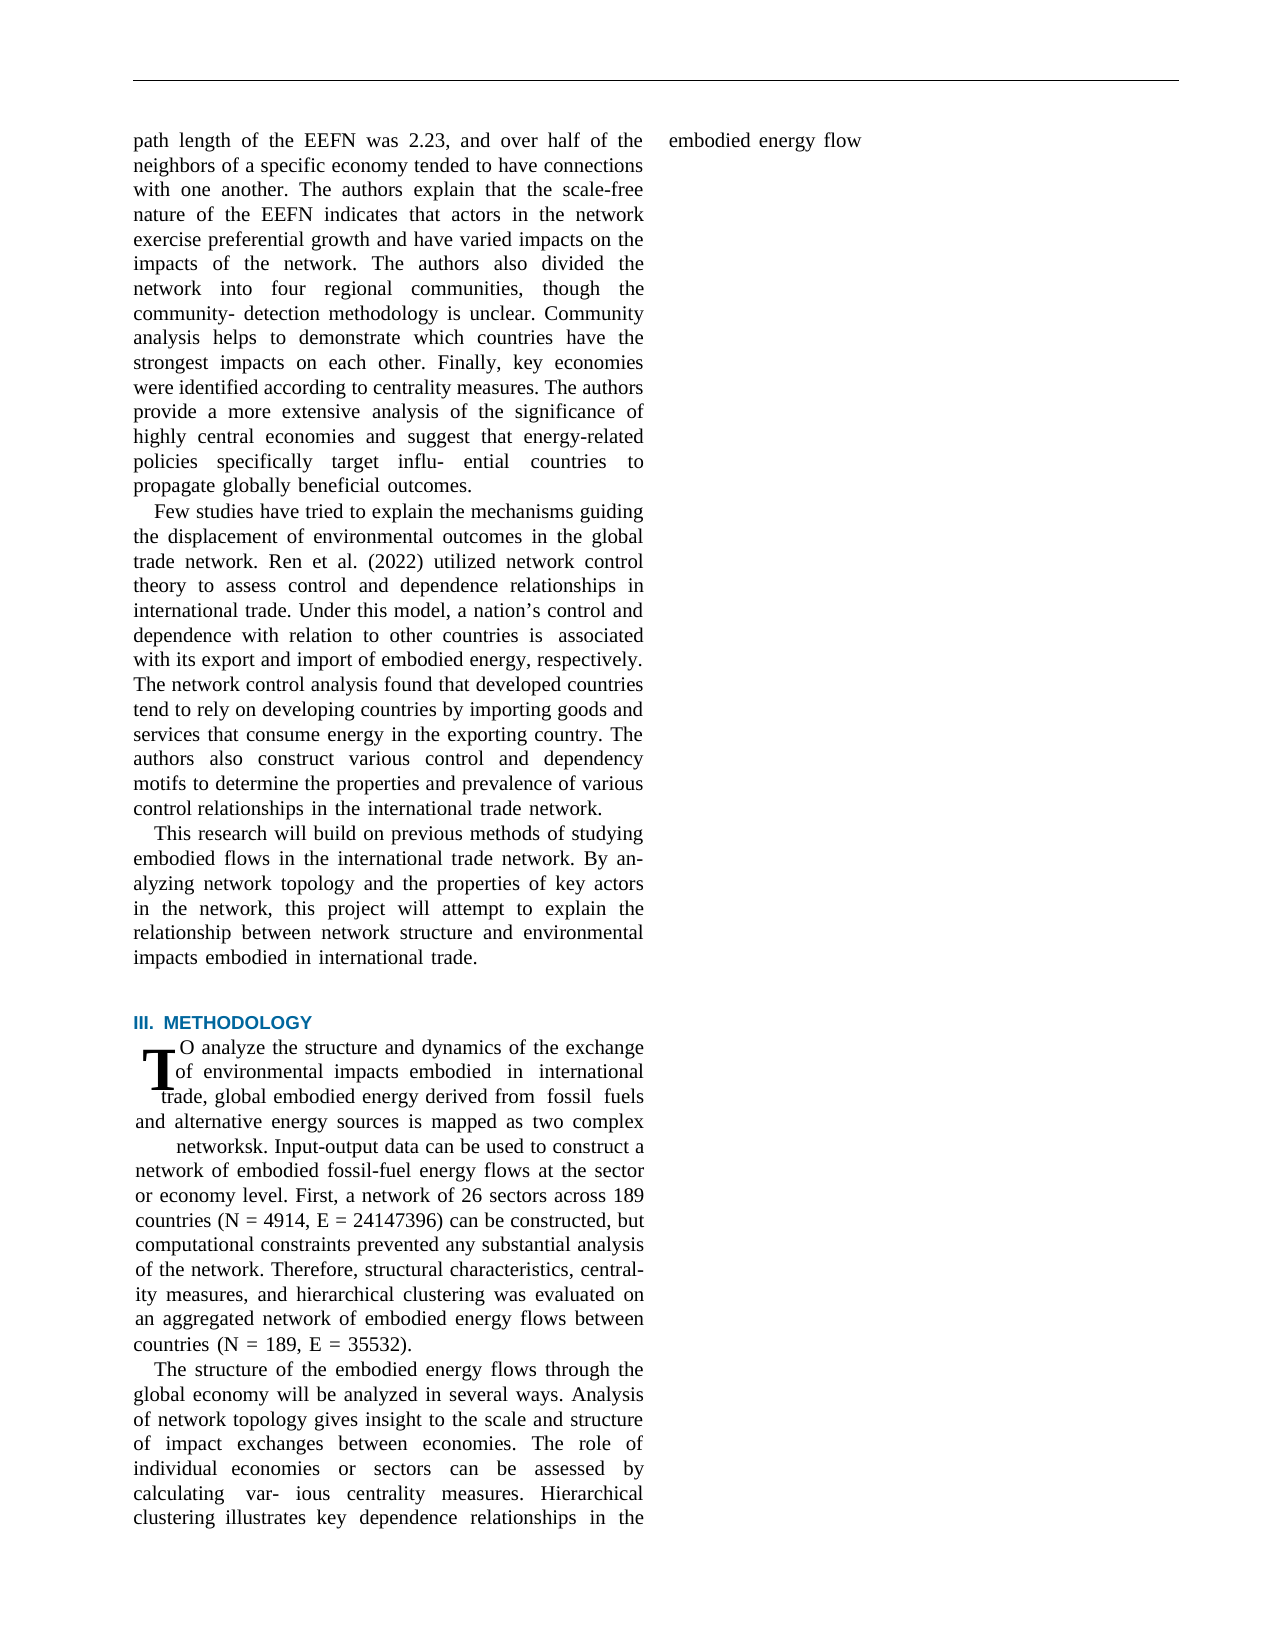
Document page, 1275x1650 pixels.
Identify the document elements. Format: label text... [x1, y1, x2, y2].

text The structure of the embodied energy flows through the global economy will be analyzed in several ways. Analysis of network topology gives insight to the scale and structure of impact exchanges between economies. The role of individual economies or sectors can be assessed by calculating var- ious centrality measures. Hierarchical clustering illustrates key dependence relationships in the embodied energy flow [133, 1357, 644, 1529]
text This research will build on previous methods of studying embodied flows in the international trade network. By an- alyzing network topology and the properties of key actors in the network, this project will attempt to explain the relationship between network structure and environmental impacts embodied in international trade. [133, 821, 644, 969]
text path length of the EEFN was 2.23, and over half of the neighbors of a specific economy tended to have connections with one another. The authors explain that the scale-free nature of the EEFN indicates that actors in the network exercise preferential growth and have varied impacts on the impacts of the network. The authors also divided the network into four regional communities, though the community- detection methodology is unclear. Community analysis helps to demonstrate which countries have the strongest impacts on each other. Finally, key economies were identified according to centrality measures. The authors provide a more extensive analysis of the significance of highly central economies and suggest that energy-related policies specifically target influ- ential countries to propagate globally beneficial outcomes. [133, 128, 644, 497]
list METHODOLOGY [133, 1012, 648, 1033]
text countries (N = 189, E = 35532). [133, 1332, 648, 1356]
text O analyze the structure and dynamics of the exchange of environmental impacts embodied in international trade, global embodied energy derived from fossil fuels and alternative energy sources is mapped as two complex networksk. Input-output data can be used to construct a network of embodied fossil-fuel energy flows at the sector or economy level. First, a network of 26 sectors across 189 countries (N = 4914, E = 24147396) can be constructed, but computational constraints prevented any substantial analysis of the network. Therefore, structural characteristics, central- ity measures, and hierarchical clustering was evaluated on an aggregated network of embodied energy flows between [133, 1035, 644, 1330]
text Few studies have tried to explain the mechanisms guiding the displacement of environmental outcomes in the global trade network. Ren et al. (2022) utilized network control theory to assess control and dependence relationships in international trade. Under this model, a nation’s control and dependence with relation to other countries is associated with its export and import of embodied energy, respectively. The network control analysis found that developed countries tend to rely on developing countries by importing goods and services that consume energy in the exporting country. The authors also construct various control and dependency motifs to determine the properties and prevalence of various control relationships in the international trade network. [133, 499, 644, 819]
